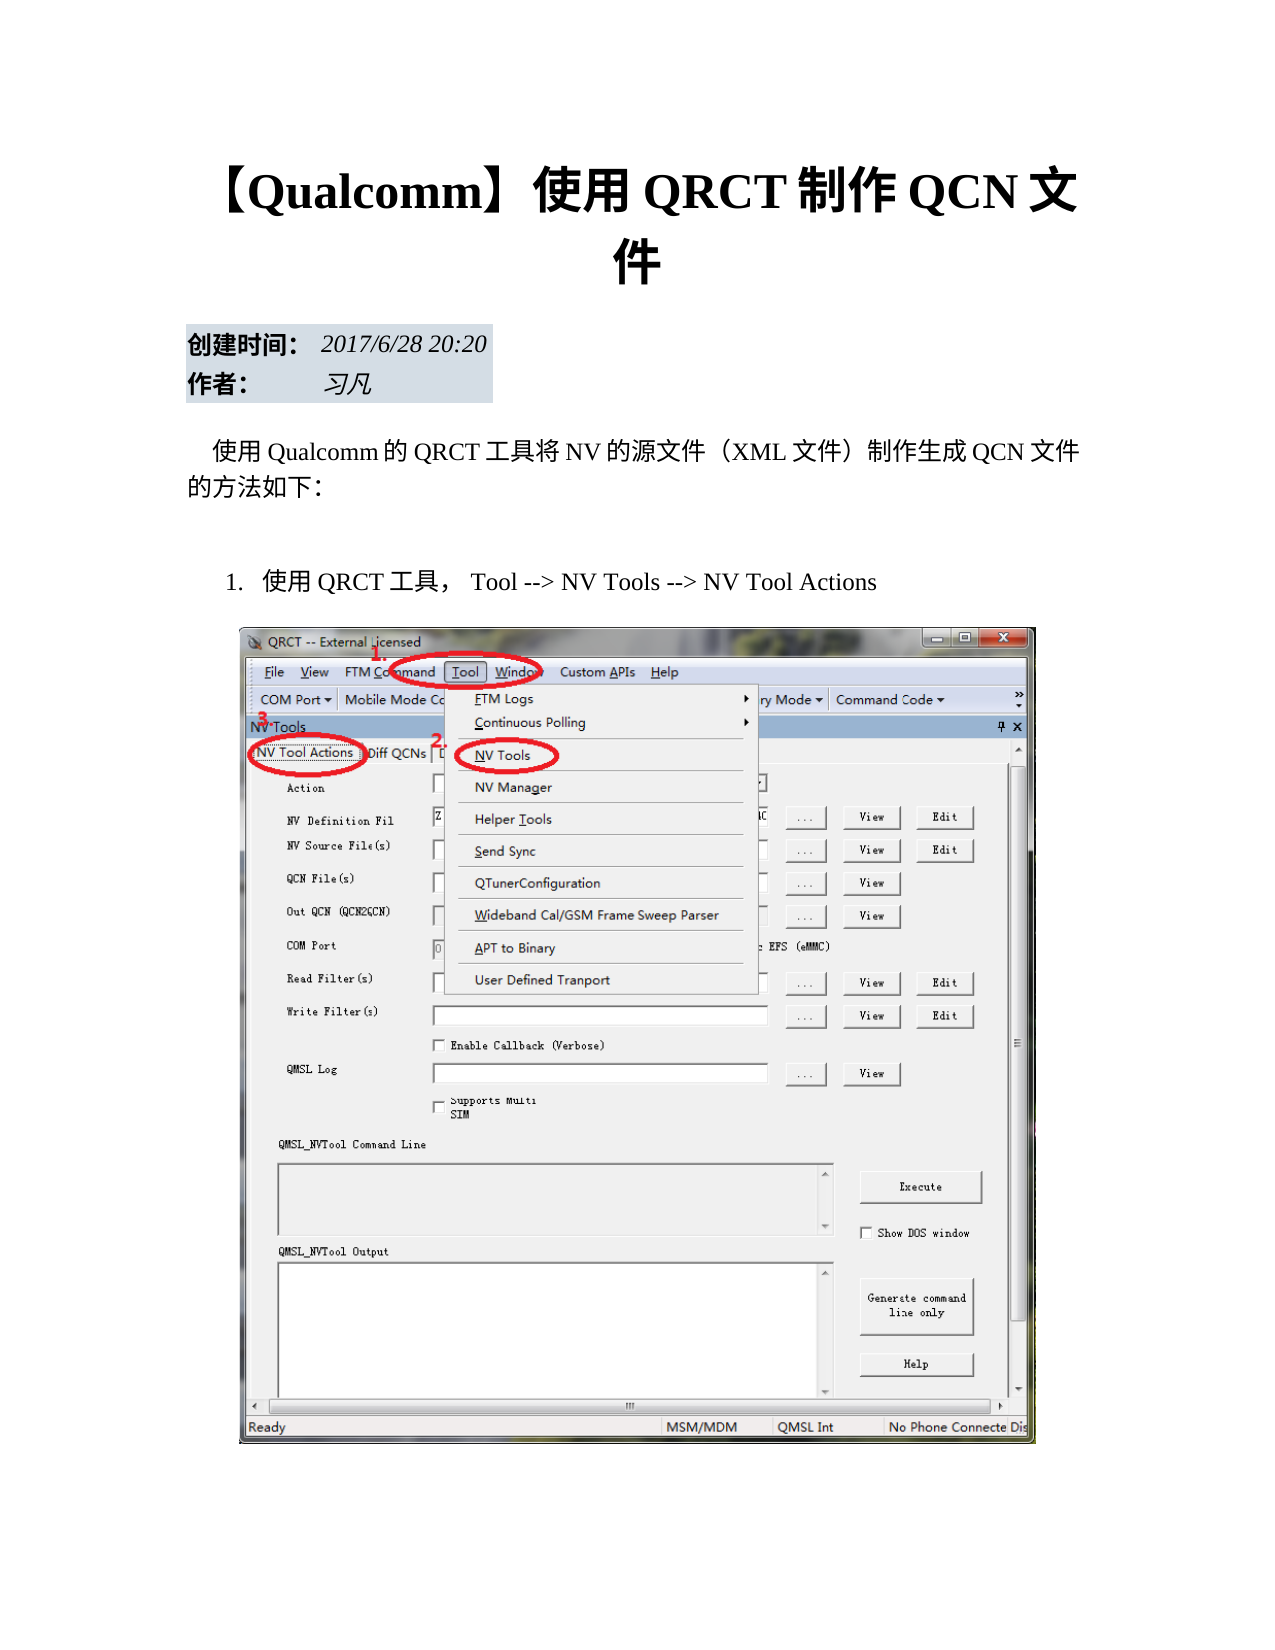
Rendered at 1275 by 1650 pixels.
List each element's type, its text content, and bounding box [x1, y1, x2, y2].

text 使用Qualcomm的QRCT工具将NV的源文件（XML文件）制作生成QCN文件的方法如下： [187, 431, 1087, 504]
text 【Qualcomm】使用QRCT制作QCN文件 [187, 150, 1087, 295]
table_cell 作者： [186, 363, 319, 403]
table_header 创建时间： [186, 324, 319, 363]
table_header 2017/6/28 20:20 [319, 324, 493, 363]
list 使用QRCT工具， Tool --> NV Tools --> NV Tool Actions [225, 562, 1087, 598]
table_cell 习凡 [319, 363, 493, 403]
picture [239, 627, 1036, 1444]
